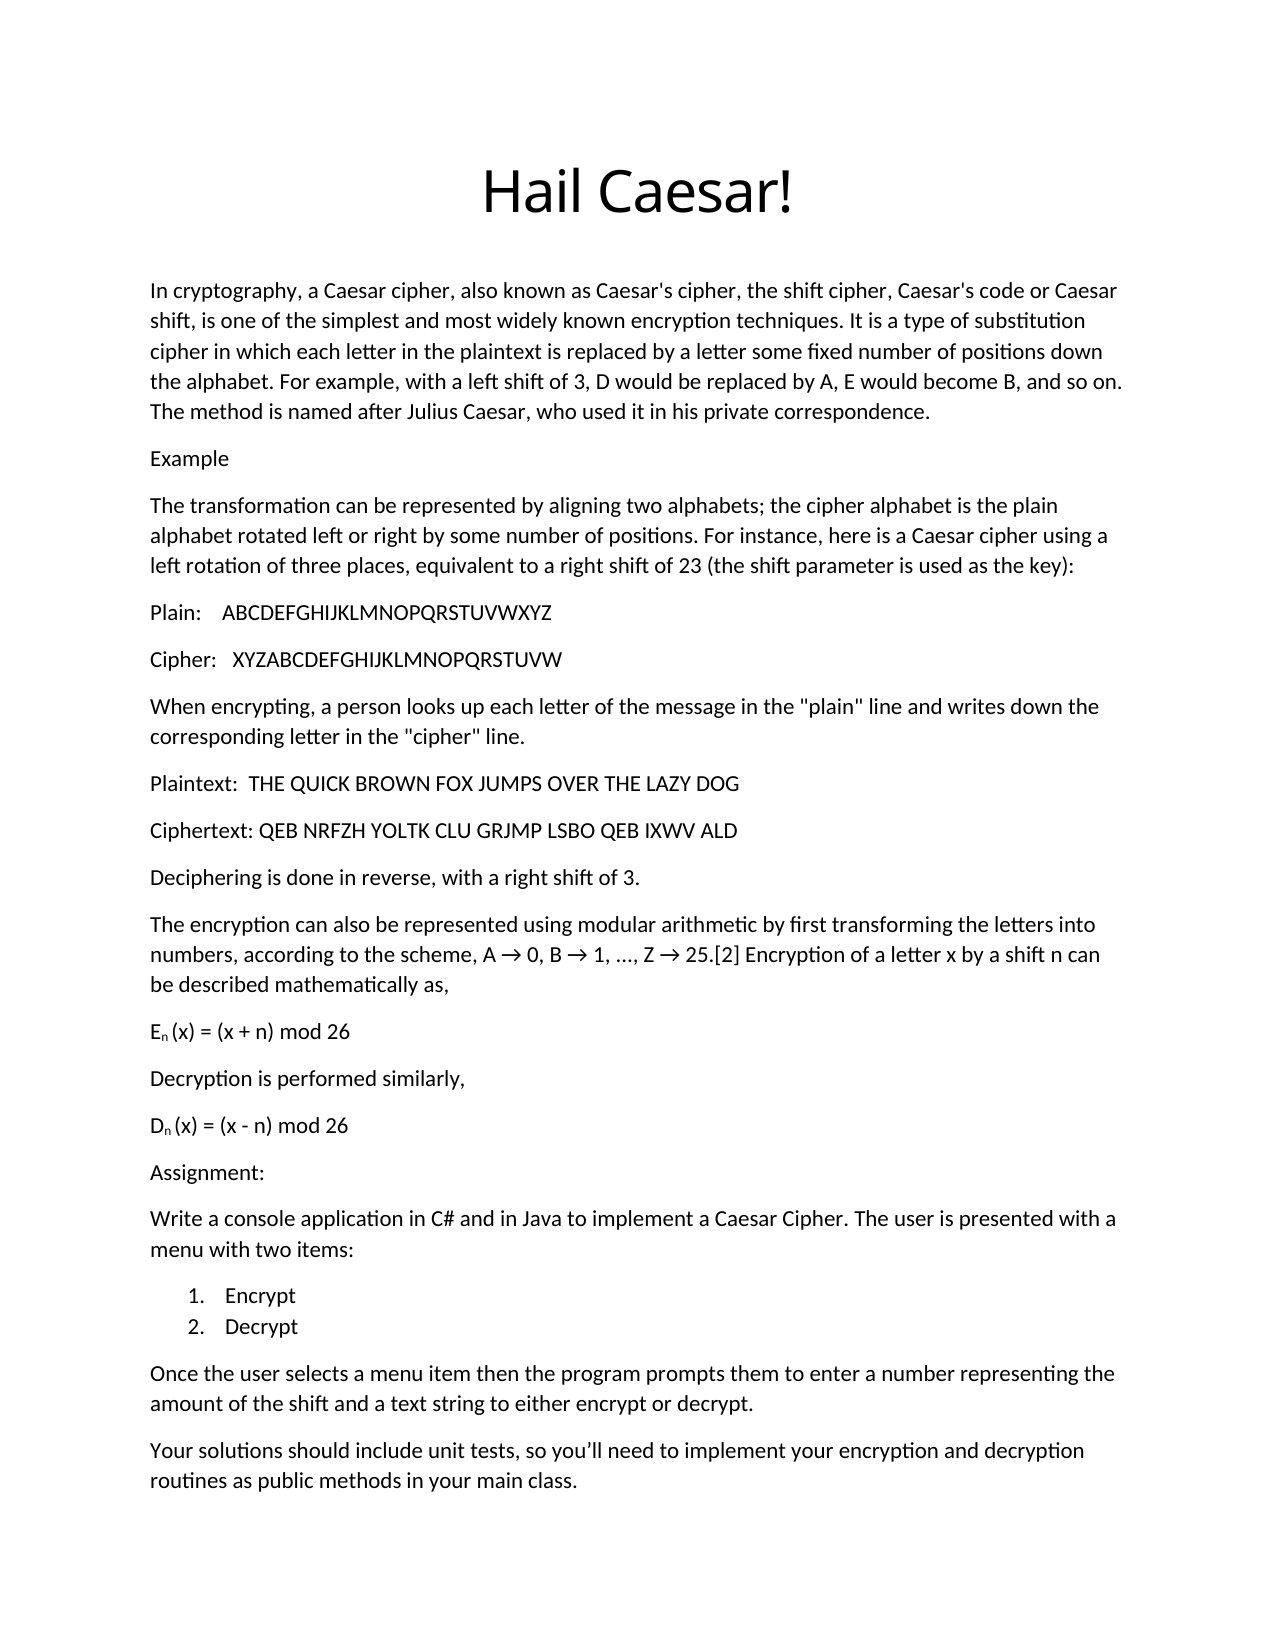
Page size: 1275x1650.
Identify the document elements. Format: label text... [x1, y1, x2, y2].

text Deciphering is done in reverse, with a right shift of 3. [150, 863, 1125, 891]
text Assignment: [150, 1158, 1125, 1186]
text In cryptography, a Caesar cipher, also known as Caesar's cipher, the shift cipher, Caesar's code or Caesar shift, is one of the simplest and most widely known encryption techniques. It is a type of substitution cipher in which each letter in the plaintext is replaced by a letter some fixed number of positions down the alphabet. For example, with a left shift of 3, D would be replaced by A, E would become B, and so on. The method is named after Julius Caesar, who used it in his private correspondence. [150, 276, 1125, 425]
text The transformation can be represented by aligning two alphabets; the cipher alphabet is the plain alphabet rotated left or right by some number of positions. For instance, here is a Caesar cipher using a left rotation of three places, equivalent to a right shift of 23 (the shift parameter is used as the key): [150, 491, 1125, 579]
text The encryption can also be represented using modular arithmetic by first transforming the letters into numbers, according to the scheme, A → 0, B → 1, ..., Z → 25.[2] Encryption of a letter x by a shift n can be described mathematically as, [150, 910, 1125, 998]
text Your solutions should include unit tests, so you’ll need to implement your encryption and decryption routines as public methods in your main class. [150, 1436, 1125, 1494]
title Hail Caesar! [150, 150, 1125, 229]
text Decryption is performed similarly, [150, 1064, 1125, 1092]
text Cipher: XYZABCDEFGHIJKLMNOPQRSTUVW [150, 645, 1125, 673]
text Write a console application in C# and in Java to implement a Caesar Cipher. The user is presented with a menu with two items: [150, 1204, 1125, 1263]
text Plaintext: THE QUICK BROWN FOX JUMPS OVER THE LAZY DOG [150, 769, 1125, 797]
text Ciphertext: QEB NRFZH YOLTK CLU GRJMP LSBO QEB IXWV ALD [150, 816, 1125, 844]
text When encrypting, a person looks up each letter of the message in the "plain" line and writes down the corresponding letter in the "cipher" line. [150, 692, 1125, 750]
list Encrypt [187, 1282, 1125, 1309]
text En (x) = (x + n) mod 26 [150, 1017, 1125, 1045]
text Plain: ABCDEFGHIJKLMNOPQRSTUVWXYZ [150, 598, 1125, 626]
text Once the user selects a menu item then the program prompts them to enter a number representing the amount of the shift and a text string to either encrypt or decrypt. [150, 1359, 1125, 1417]
list Decrypt [187, 1312, 1125, 1340]
text Dn (x) = (x - n) mod 26 [150, 1111, 1125, 1139]
text Example [150, 444, 1125, 472]
